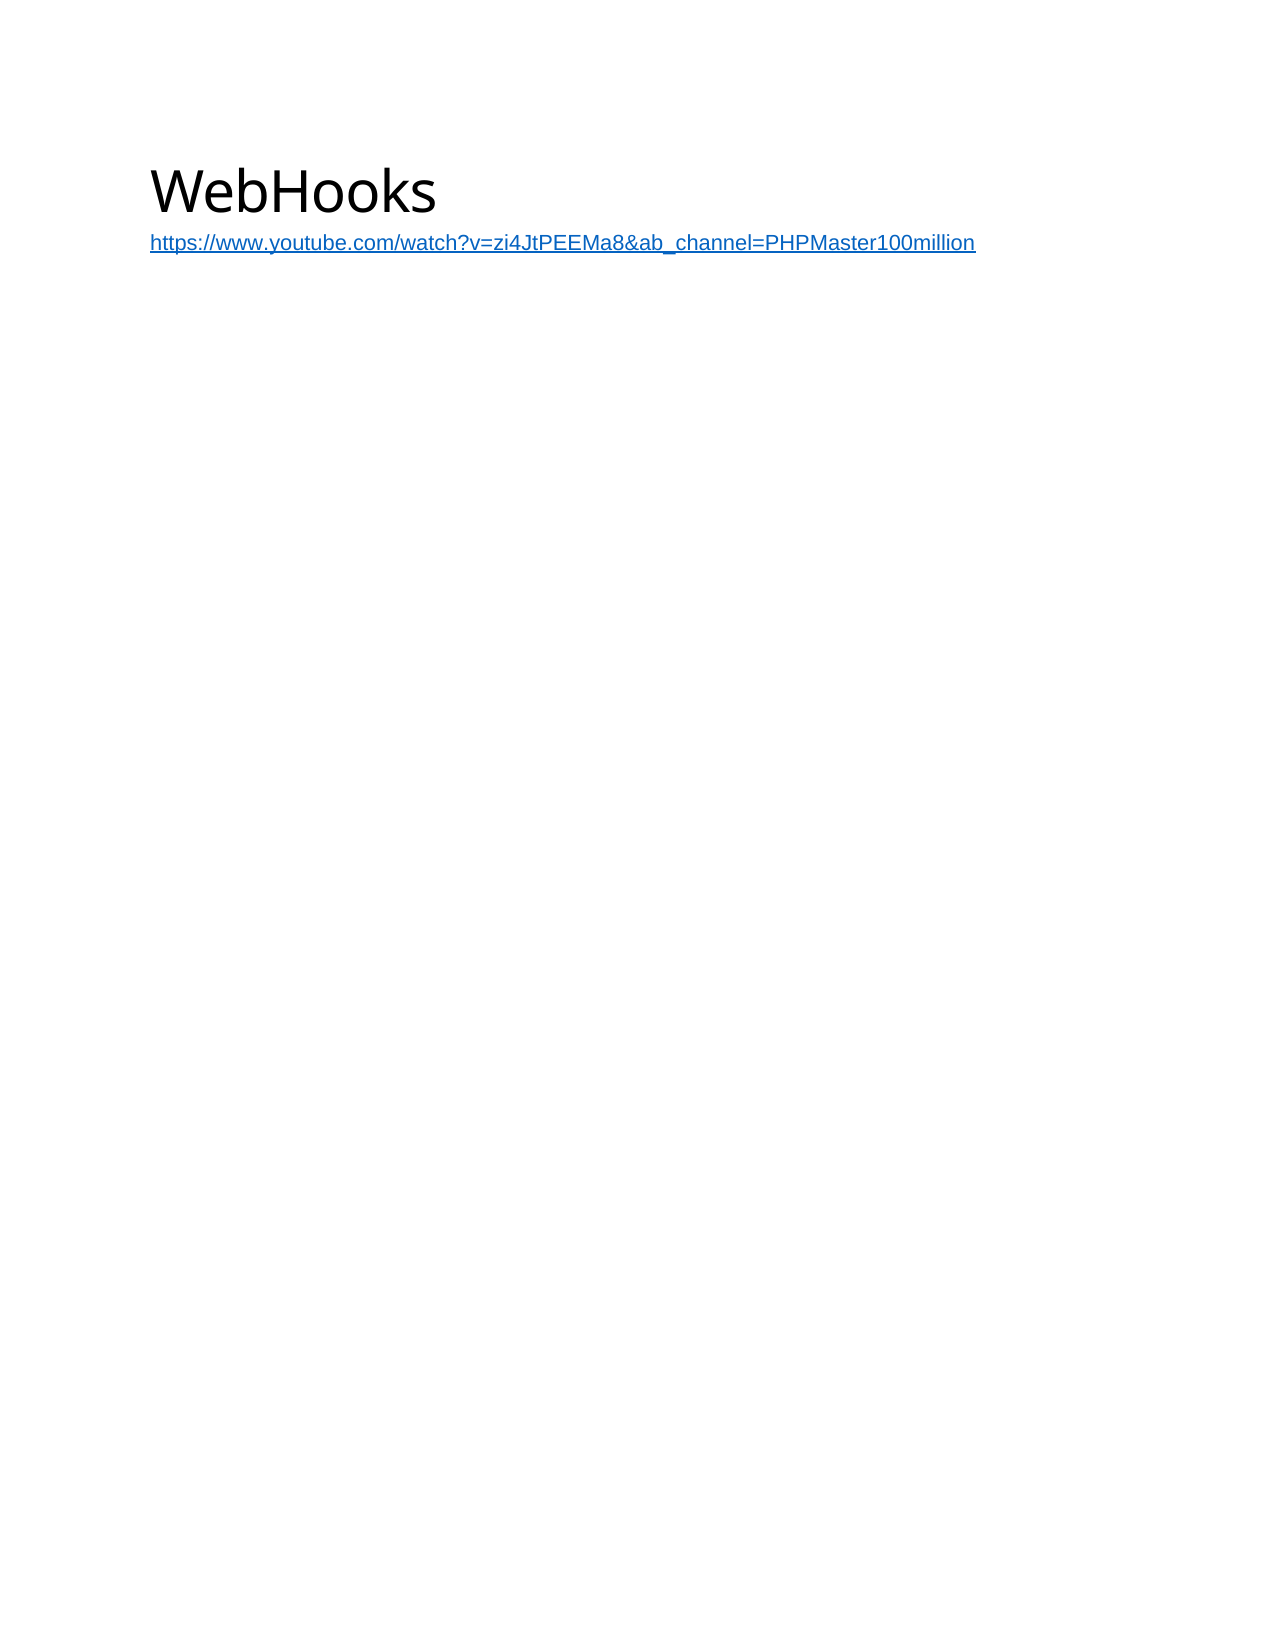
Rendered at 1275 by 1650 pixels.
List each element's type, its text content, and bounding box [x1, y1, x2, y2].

title WebHooks [150, 150, 1125, 229]
text https://www.youtube.com/watch?v=zi4JtPEEMa8&ab_channel=PHPMaster100million [150, 229, 1125, 255]
